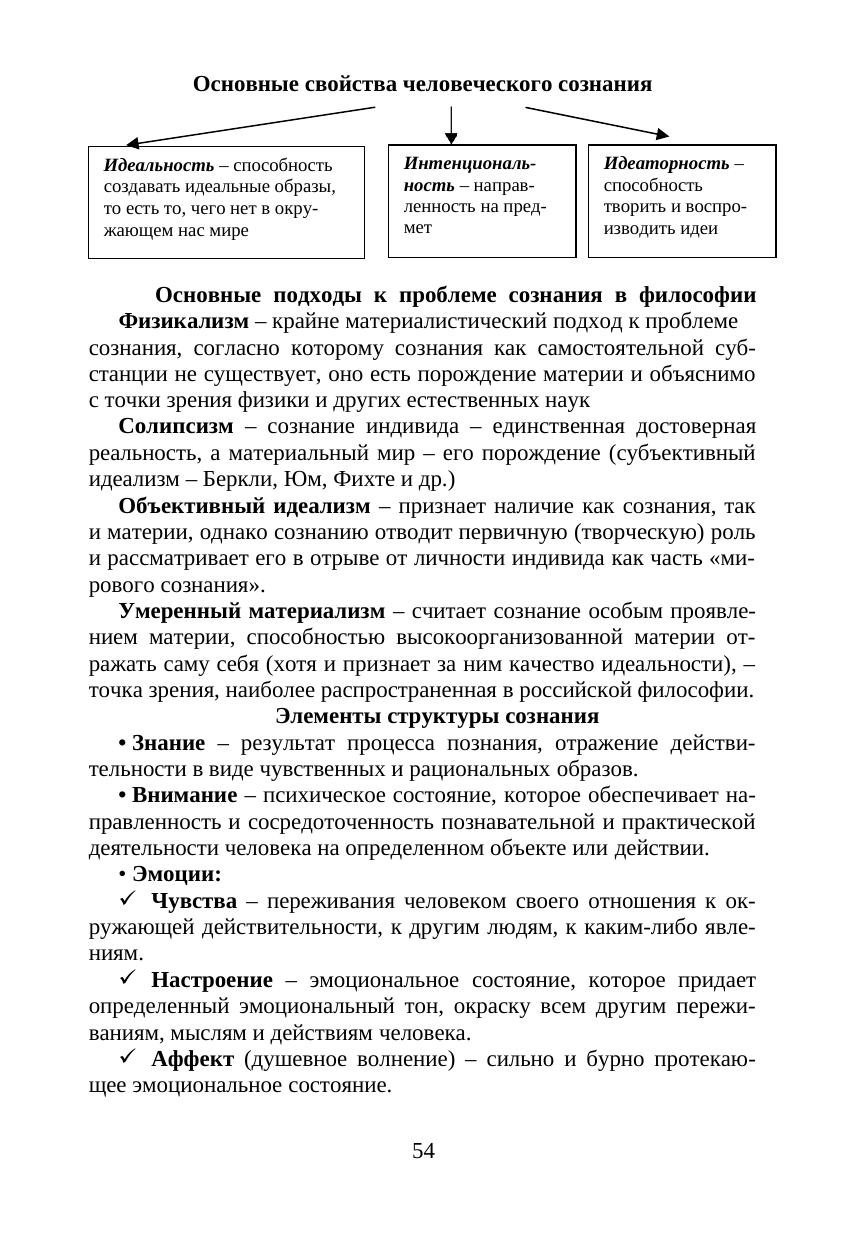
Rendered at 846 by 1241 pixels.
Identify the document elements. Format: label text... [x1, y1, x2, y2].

subtitle Элементы структуры сознания [275, 702, 810, 729]
list Аффект (душевное волнение) – сильно и бурно протекаю- щее эмоциональное состояние. [88, 1045, 757, 1098]
text Основные свойства человеческого сознания [170, 70, 675, 96]
list Знание – результат процесса познания, отражение действи- тельности в виде чувственных и рациональных образов. [88, 729, 757, 781]
list Внимание – психическое состояние, которое обеспечивает на- правленность и сосредоточенность познавательной и практической деятельности человека на определенном объекте или действии. [88, 781, 757, 861]
text Умеренный материализм – считает сознание особым проявле- нием материи, способностью высокоорганизованной материи от- ражать саму себя (хотя и признает за ним качество идеальности), – точка зрения, наиболее распространенная в российской философии. [88, 597, 757, 702]
list Настроение – эмоциональное состояние, которое придает определенный эмоциональный тон, окраску всем другим пережи- ваниям, мыслям и действиям человека. [88, 966, 757, 1045]
subtitle Эмоции: [118, 861, 810, 887]
text Основные подходы к проблеме сознания в философии Физикализм – крайне материалистический подход к проблеме [118, 281, 757, 333]
picture [444, 106, 458, 144]
text сознания, согласно которому сознания как самостоятельной суб- станции не существует, оно есть порождение материи и объяснимо с точки зрения физики и других естественных наук [88, 333, 757, 413]
text Объективный идеализм – признает наличие как сознания, так и материи, однако сознанию отводит первичную (творческую) роль и рассматривает его в отрыве от личности индивида как часть «ми- рового сознания». [88, 492, 757, 597]
list Чувства – переживания человеком своего отношения к ок- ружающей действительности, к другим людям, к каким-либо явле- ниям. [88, 887, 757, 966]
text Солипсизм – сознание индивида – единственная достоверная реальность, а материальный мир – его порождение (субъективный идеализм – Беркли, Юм, Фихте и др.) [88, 413, 757, 492]
